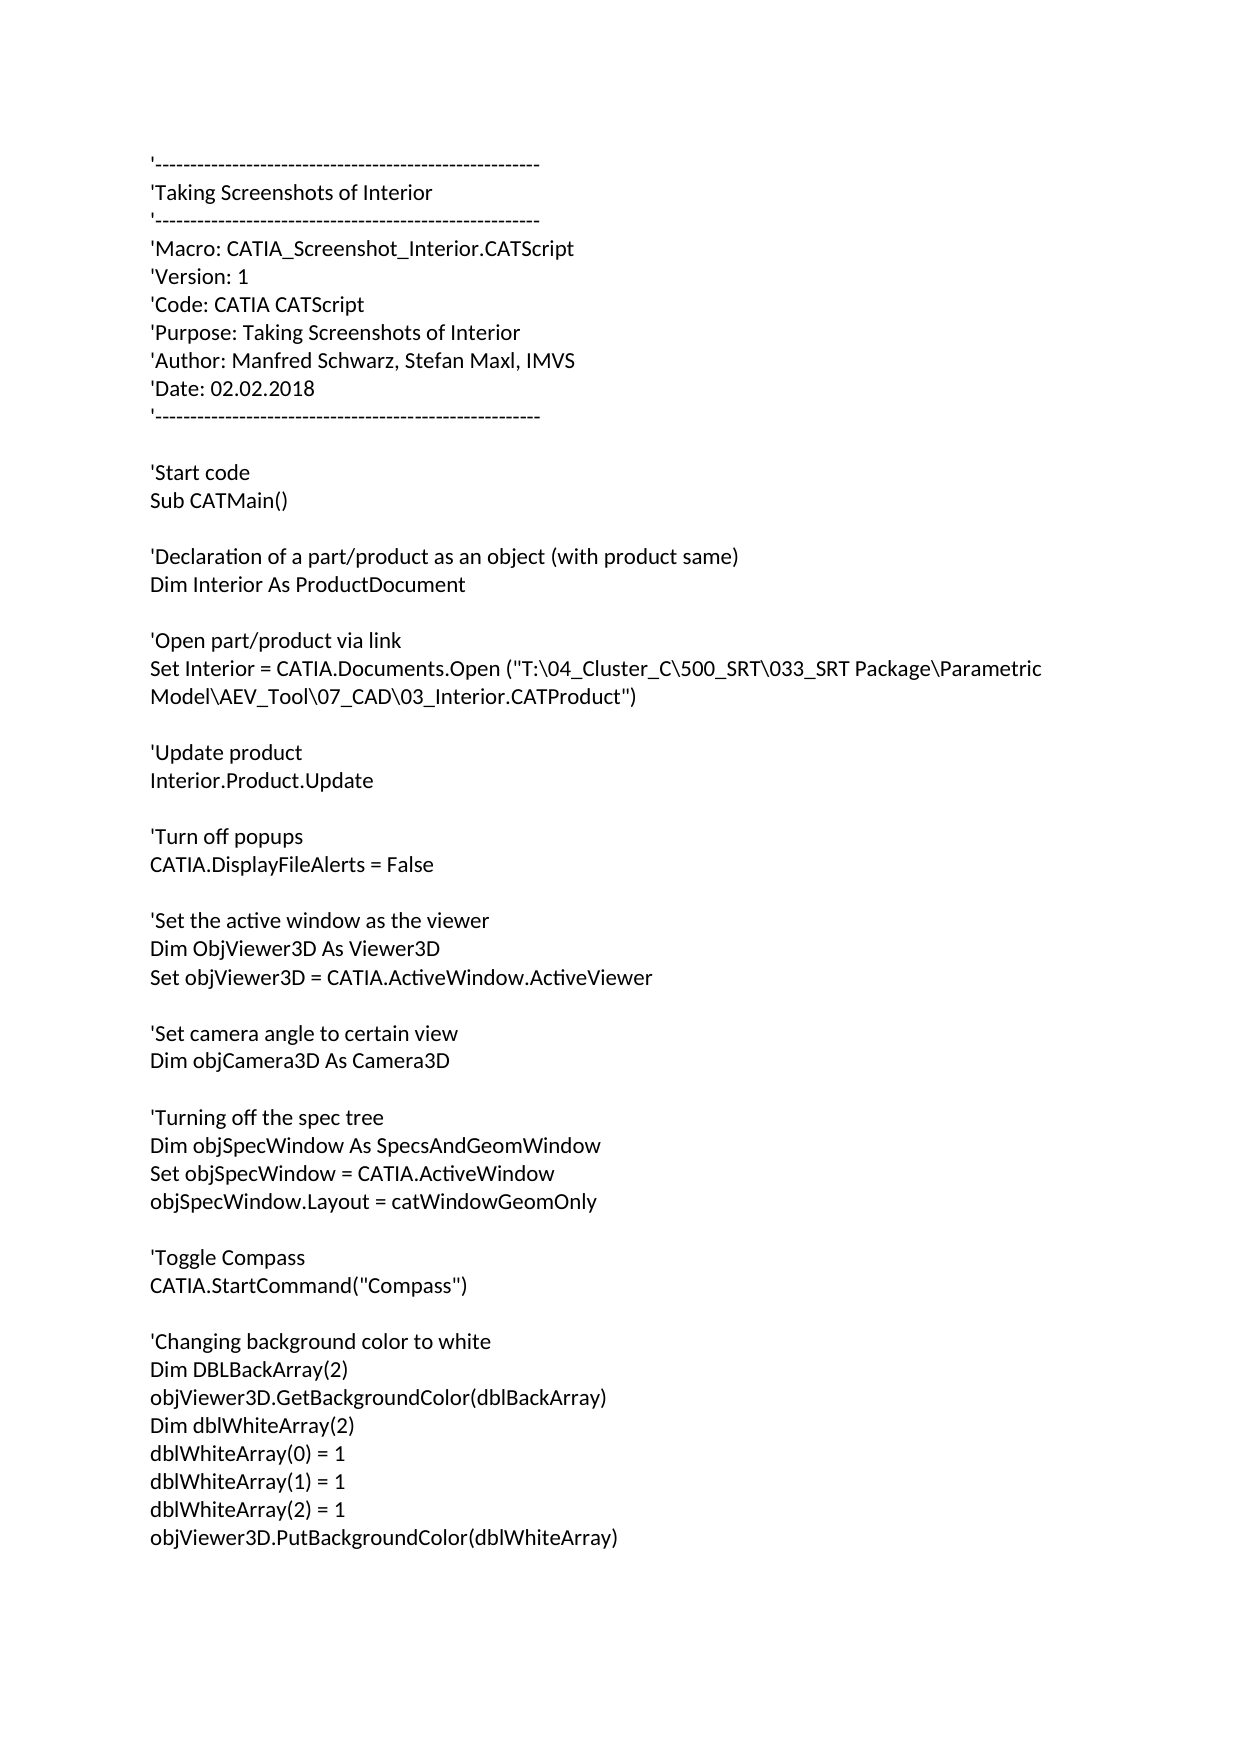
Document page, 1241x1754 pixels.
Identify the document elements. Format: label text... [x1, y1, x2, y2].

text objSpecWindow.Layout = catWindowGeomOnly [150, 1187, 1090, 1215]
text dblWhiteArray(1) = 1 [150, 1467, 1090, 1495]
text 'Macro: CATIA_Screenshot_Interior.CATScript [150, 234, 1090, 262]
text 'Version: 1 [150, 262, 1090, 290]
text dblWhiteArray(0) = 1 [150, 1439, 1090, 1467]
text 'Toggle Compass [150, 1243, 1090, 1271]
text Set objSpecWindow = CATIA.ActiveWindow [150, 1159, 1090, 1187]
text 'Code: CATIA CATScript [150, 290, 1090, 318]
text '------------------------------------------------------- [150, 402, 1090, 430]
text 'Set camera angle to certain view [150, 1019, 1090, 1047]
text Dim DBLBackArray(2) [150, 1355, 1090, 1383]
text 'Set the active window as the viewer [150, 907, 1090, 934]
text Dim ObjViewer3D As Viewer3D [150, 934, 1090, 963]
text 'Turn off popups [150, 822, 1090, 851]
text 'Start code [150, 458, 1090, 486]
text CATIA.DisplayFileAlerts = False [150, 851, 1090, 878]
text 'Turning off the spec tree [150, 1103, 1090, 1131]
text CATIA.StartCommand("Compass") [150, 1271, 1090, 1299]
text 'Declaration of a part/product as an object (with product same) [150, 542, 1090, 570]
text 'Open part/product via link [150, 626, 1090, 654]
text Dim objCamera3D As Camera3D [150, 1047, 1090, 1075]
text 'Author: Manfred Schwarz, Stefan Maxl, IMVS [150, 346, 1090, 374]
text objViewer3D.PutBackgroundColor(dblWhiteArray) [150, 1523, 1090, 1551]
text Interior.Product.Update [150, 766, 1090, 794]
text Set objViewer3D = CATIA.ActiveWindow.ActiveViewer [150, 963, 1090, 991]
text objViewer3D.GetBackgroundColor(dblBackArray) [150, 1383, 1090, 1411]
text dblWhiteArray(2) = 1 [150, 1495, 1090, 1523]
text 'Date: 02.02.2018 [150, 374, 1090, 402]
text '------------------------------------------------------- [150, 206, 1090, 234]
text 'Purpose: Taking Screenshots of Interior [150, 318, 1090, 346]
text 'Taking Screenshots of Interior [150, 178, 1090, 206]
text Dim objSpecWindow As SpecsAndGeomWindow [150, 1131, 1090, 1159]
text Sub CATMain() [150, 486, 1090, 514]
text 'Update product [150, 738, 1090, 766]
text '------------------------------------------------------- [150, 150, 1090, 178]
text Dim Interior As ProductDocument [150, 570, 1090, 598]
text 'Changing background color to white [150, 1327, 1090, 1355]
text Dim dblWhiteArray(2) [150, 1411, 1090, 1439]
text Set Interior = CATIA.Documents.Open ("T:\04_Cluster_C\500_SRT\033_SRT Package\Parametric Model\AEV_Tool\07_CAD\03_Interior.CATProduct") [150, 654, 1090, 710]
